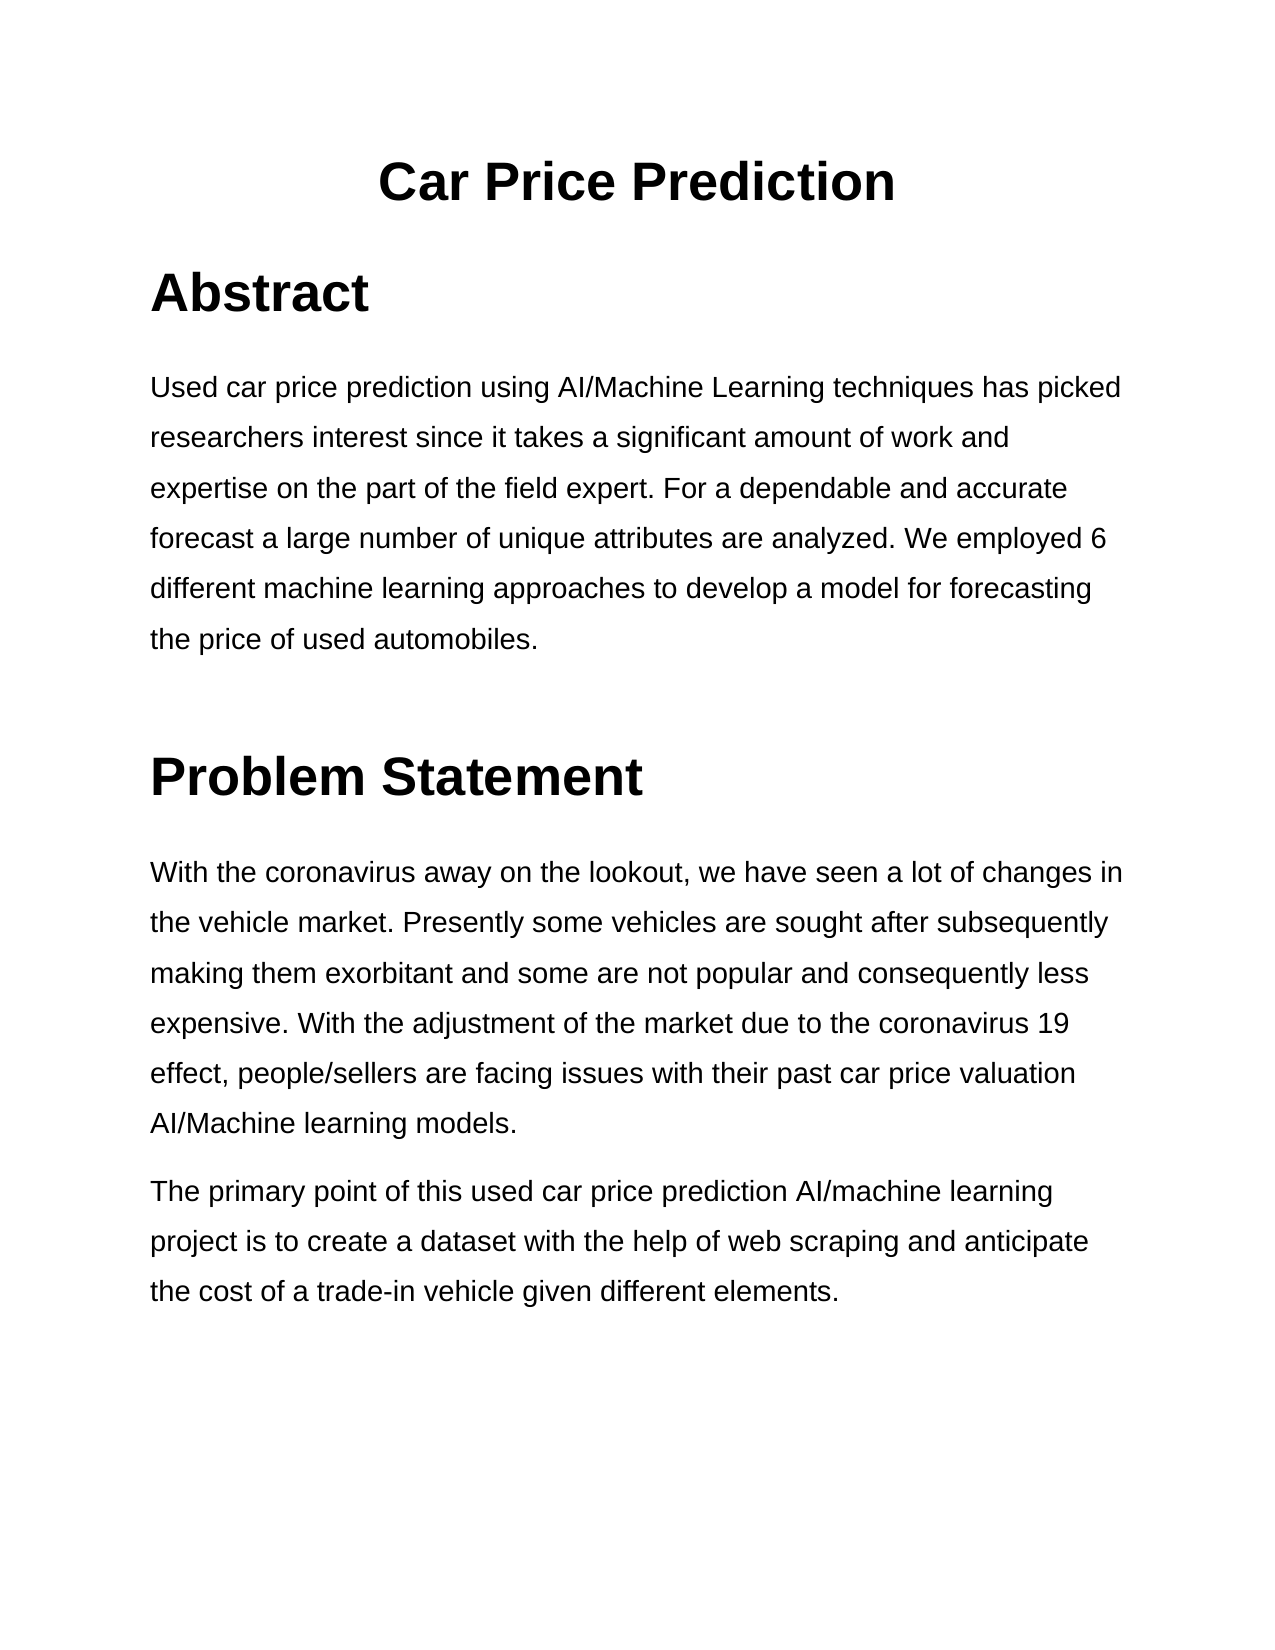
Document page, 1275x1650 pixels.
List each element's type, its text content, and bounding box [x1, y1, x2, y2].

text Car Price Prediction [150, 150, 1125, 212]
text With the coronavirus away on the lookout, we have seen a lot of changes in the vehicle market. Presently some vehicles are sought after subsequently making them exorbitant and some are not popular and consequently less expensive. With the adjustment of the market due to the coronavirus 19 effect, people/sellers are facing issues with their past car price valuation AI/Machine learning models. [150, 855, 1125, 1140]
text Problem Statement [150, 745, 1125, 807]
text Used car price prediction using AI/Machine Learning techniques has picked researchers interest since it takes a significant amount of work and expertise on the part of the field expert. For a dependable and accurate forecast a large number of unique attributes are analyzed. We employed 6 different machine learning approaches to develop a model for forecasting the price of used automobiles. [150, 370, 1125, 655]
text The primary point of this used car price prediction AI/machine learning project is to create a dataset with the help of web scraping and anticipate the cost of a trade-in vehicle given different elements. [150, 1173, 1125, 1308]
text Abstract [150, 260, 1125, 322]
